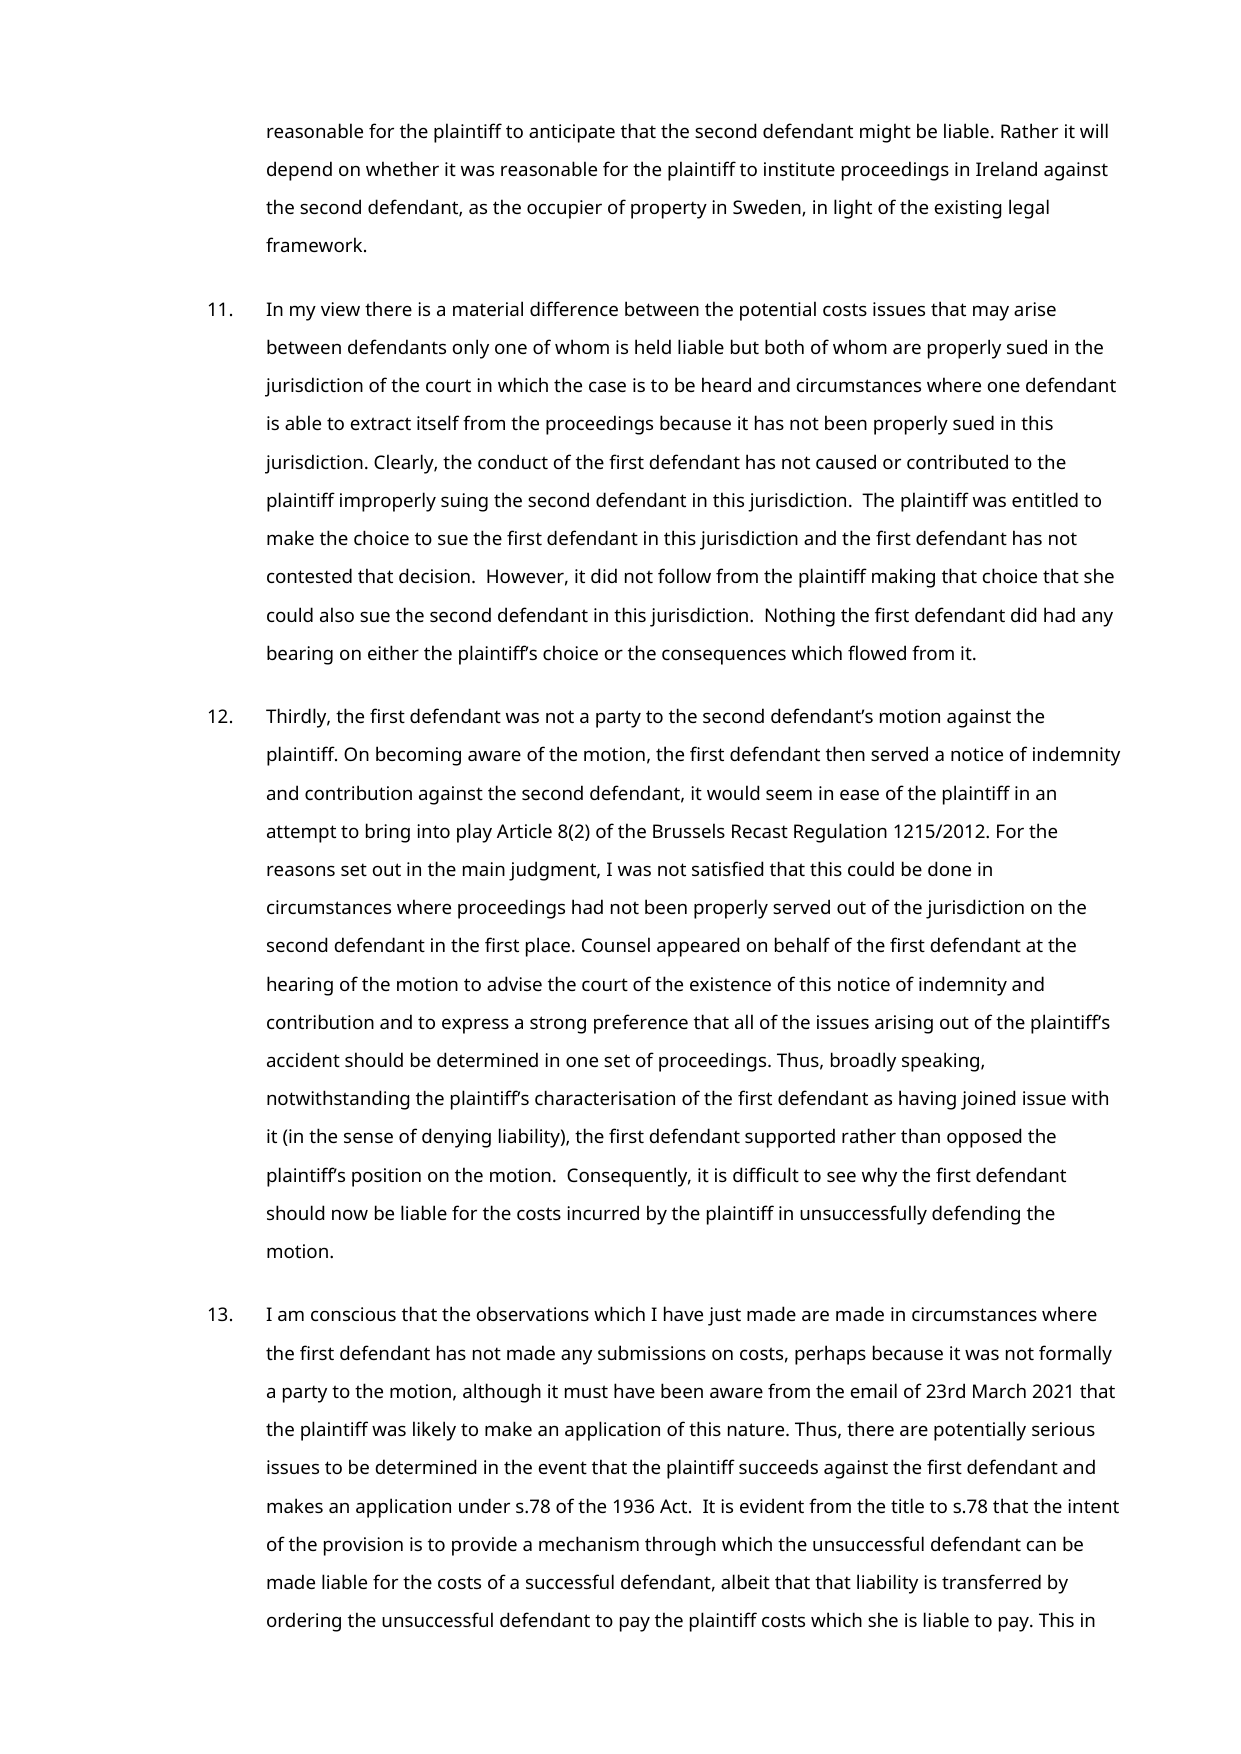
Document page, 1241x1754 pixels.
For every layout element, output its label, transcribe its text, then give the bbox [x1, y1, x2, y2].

text 12. Thirdly, the first defendant was not a party to the second defendant’s motion against the plaintiff. On becoming aware of the motion, the first defendant then served a notice of indemnity and contribution against the second defendant, it would seem in ease of the plaintiff in an attempt to bring into play Article 8(2) of the Brussels Recast Regulation 1215/2012. For the reasons set out in the main judgment, I was not satisfied that this could be done in circumstances where proceedings had not been properly served out of the jurisdiction on the second defendant in the first place. Counsel appeared on behalf of the first defendant at the hearing of the motion to advise the court of the existence of this notice of indemnity and contribution and to express a strong preference that all of the issues arising out of the plaintiff’s accident should be determined in one set of proceedings. Thus, broadly speaking, notwithstanding the plaintiff’s characterisation of the first defendant as having joined issue with it (in the sense of denying liability), the first defendant supported rather than opposed the plaintiff’s position on the motion. Consequently, it is difficult to see why the first defendant should now be liable for the costs incurred by the plaintiff in unsuccessfully defending the motion. [207, 703, 1122, 1264]
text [207, 118, 1122, 258]
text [207, 1302, 1122, 1633]
text 11. In my view there is a material difference between the potential costs issues that may arise between defendants only one of whom is held liable but both of whom are properly sued in the jurisdiction of the court in which the case is to be heard and circumstances where one defendant is able to extract itself from the proceedings because it has not been properly sued in this jurisdiction. Clearly, the conduct of the first defendant has not caused or contributed to the plaintiff improperly suing the second defendant in this jurisdiction. The plaintiff was entitled to make the choice to sue the first defendant in this jurisdiction and the first defendant has not contested that decision. However, it did not follow from the plaintiff making that choice that she could also sue the second defendant in this jurisdiction. Nothing the first defendant did had any bearing on either the plaintiff’s choice or the consequences which flowed from it. [207, 296, 1122, 666]
